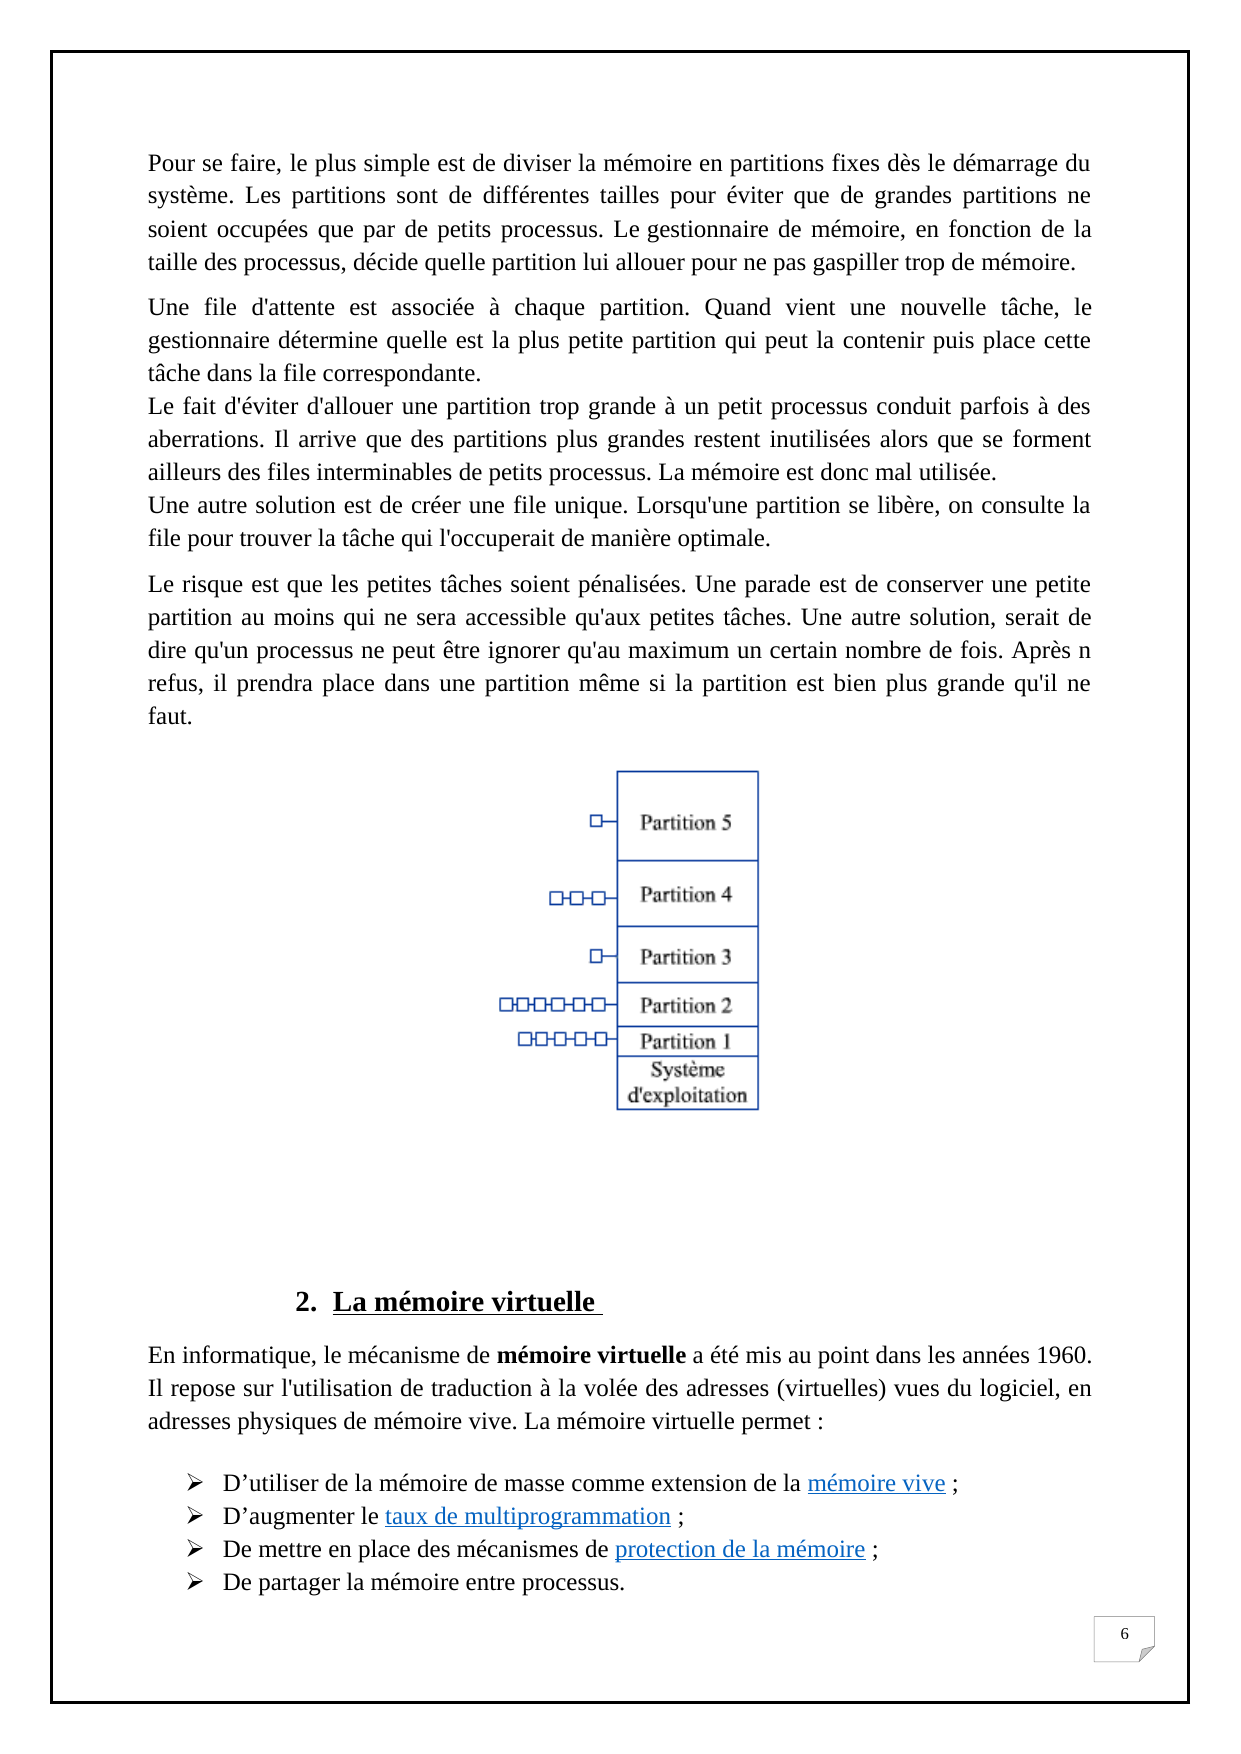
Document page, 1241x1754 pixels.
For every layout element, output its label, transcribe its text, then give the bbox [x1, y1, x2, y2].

text Une autre solution est de créer une file unique. Lorsqu'une partition se libère, on consulte la file pour trouver la tâche qui l'occuperait de manière optimale. [148, 490, 1093, 552]
list D’utiliser de la mémoire de masse comme extension de la mémoire vive ; [185, 1468, 1093, 1497]
list De mettre en place des mécanismes de protection de la mémoire ; [185, 1534, 1093, 1563]
list D’augmenter le taux de multiprogrammation ; [185, 1501, 1093, 1530]
text Une file d'attente est associée à chaque partition. Quand vient une nouvelle tâche, le gestionnaire détermine quelle est la plus petite partition qui peut la contenir puis place cette tâche dans la file correspondante. [148, 292, 1093, 387]
text Pour se faire, le plus simple est de diviser la mémoire en partitions fixes dès le démarrage du système. Les partitions sont de différentes tailles pour éviter que de grandes partitions ne soient occupées que par de petits processus. Le gestionnaire de mémoire, en fonction de la taille des processus, décide quelle partition lui allouer pour ne pas gaspiller trop de mémoire. [148, 148, 1093, 275]
list La mémoire virtuelle [295, 1284, 1093, 1318]
picture [448, 746, 792, 1137]
list De partager la mémoire entre processus. [185, 1567, 1093, 1596]
text Le fait d'éviter d'allouer une partition trop grande à un petit processus conduit parfois à des aberrations. Il arrive que des partitions plus grandes restent inutilisées alors que se forment ailleurs des files interminables de petits processus. La mémoire est donc mal utilisée. [148, 391, 1093, 486]
text En informatique, le mécanisme de mémoire virtuelle a été mis au point dans les années 1960. Il repose sur l'utilisation de traduction à la volée des adresses (virtuelles) vues du logiciel, en adresses physiques de mémoire vive. La mémoire virtuelle permet : [148, 1340, 1093, 1434]
text Le risque est que les petites tâches soient pénalisées. Une parade est de conserver une petite partition au moins qui ne sera accessible qu'aux petites tâches. Une autre solution, serait de dire qu'un processus ne peut être ignorer qu'au maximum un certain nombre de fois. Après n refus, il prendra place dans une partition même si la partition est bien plus grande qu'il ne faut. [148, 569, 1093, 730]
